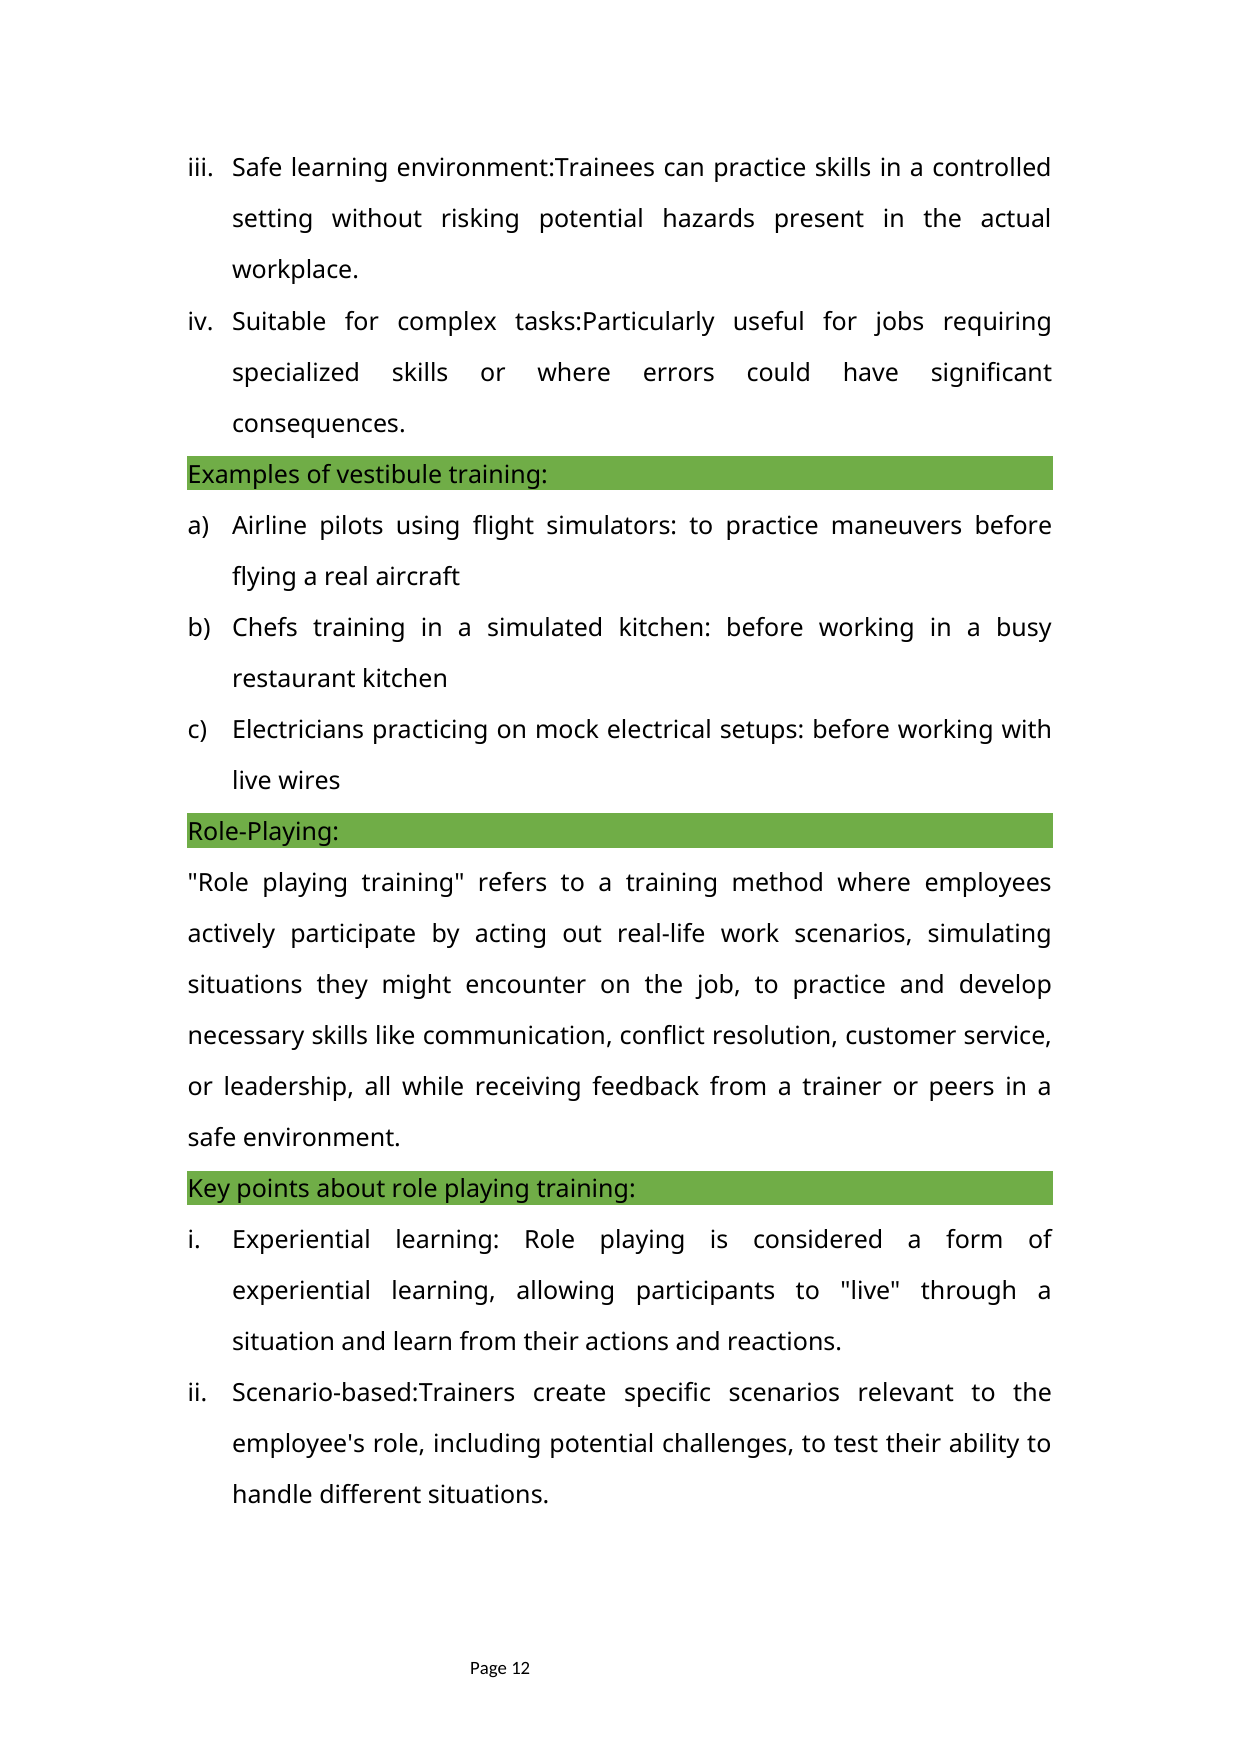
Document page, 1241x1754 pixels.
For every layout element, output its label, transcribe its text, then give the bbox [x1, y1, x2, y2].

list Electricians practicing on mock electrical setups: before working with live wires [187, 711, 1053, 797]
list Scenario-based:Trainers create specific scenarios relevant to the employee's role, including potential challenges, to test their ability to handle different situations. [187, 1375, 1053, 1511]
text Key points about role playing training: [187, 1171, 1053, 1205]
list Experiential learning: Role playing is considered a form of experiential learning, allowing participants to "live" through a situation and learn from their actions and reactions. [187, 1222, 1053, 1358]
text "Role playing training" refers to a training method where employees actively participate by acting out real-life work scenarios, simulating situations they might encounter on the job, to practice and develop necessary skills like communication, conflict resolution, customer service, or leadership, all while receiving feedback from a trainer or peers in a safe environment. [187, 864, 1053, 1154]
list Airline pilots using flight simulators: to practice maneuvers before flying a real aircraft [187, 507, 1053, 592]
text Examples of vestibule training: [187, 456, 1053, 490]
list Chefs training in a simulated kitchen: before working in a busy restaurant kitchen [187, 609, 1053, 694]
text Role-Playing: [187, 813, 1053, 848]
list Suitable for complex tasks:Particularly useful for jobs requiring specialized skills or where errors could have significant consequences. [187, 303, 1053, 439]
list Safe learning environment:Trainees can practice skills in a controlled setting without risking potential hazards present in the actual workplace. [187, 150, 1053, 286]
